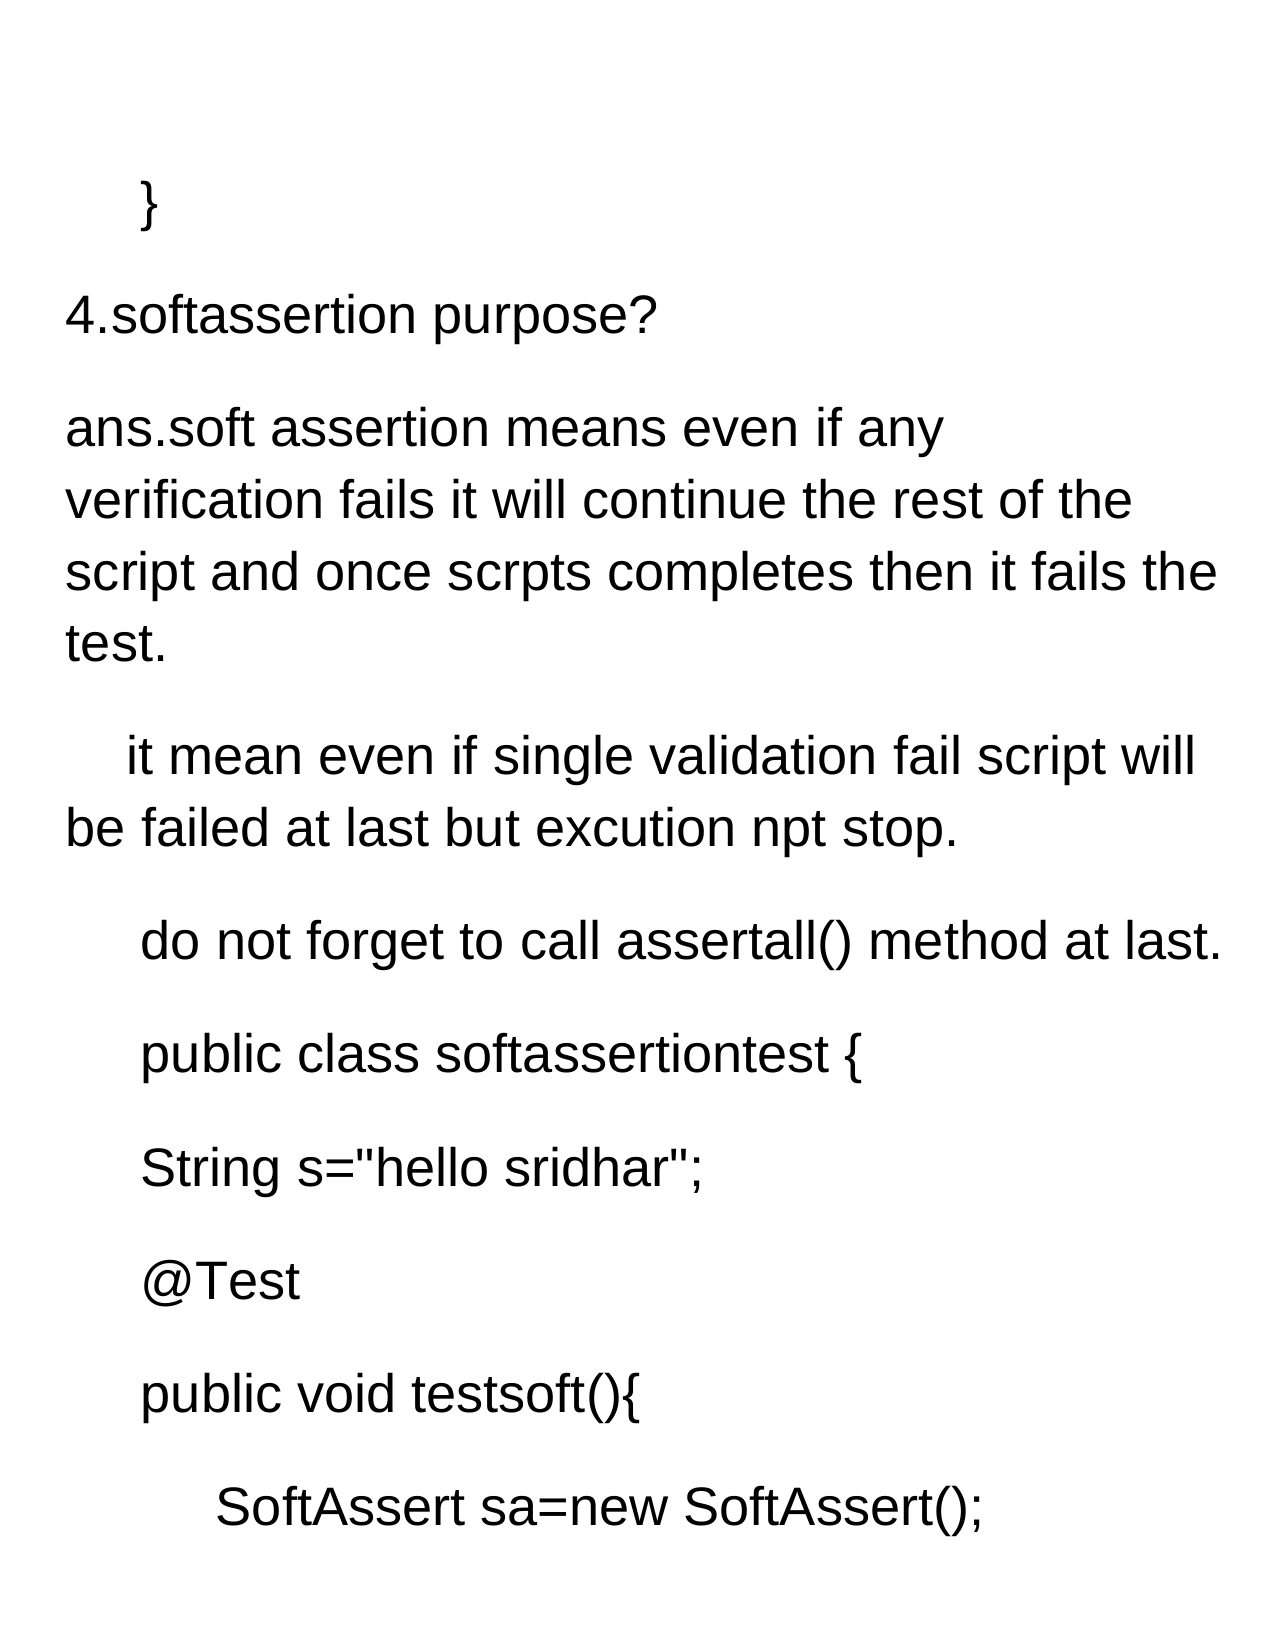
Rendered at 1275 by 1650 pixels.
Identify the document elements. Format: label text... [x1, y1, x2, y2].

title do not forget to call assertall() method at last. [66, 909, 1228, 971]
title public class softassertiontest { [66, 1022, 1228, 1084]
title SoftAssert sa=new SoftAssert(); [66, 1475, 1228, 1537]
title it mean even if single validation fail script will be failed at last but excution npt stop. [66, 724, 1228, 858]
title public void testsoft(){ [66, 1362, 1228, 1424]
title ans.soft assertion means even if any verification fails it will continue the rest of the script and once scrpts completes then it fails the test. [66, 396, 1228, 673]
title @Test [66, 1248, 1228, 1311]
title 4.softassertion purpose? [66, 283, 1228, 345]
title } [66, 169, 1228, 232]
title String s="hello sridhar"; [66, 1135, 1228, 1197]
